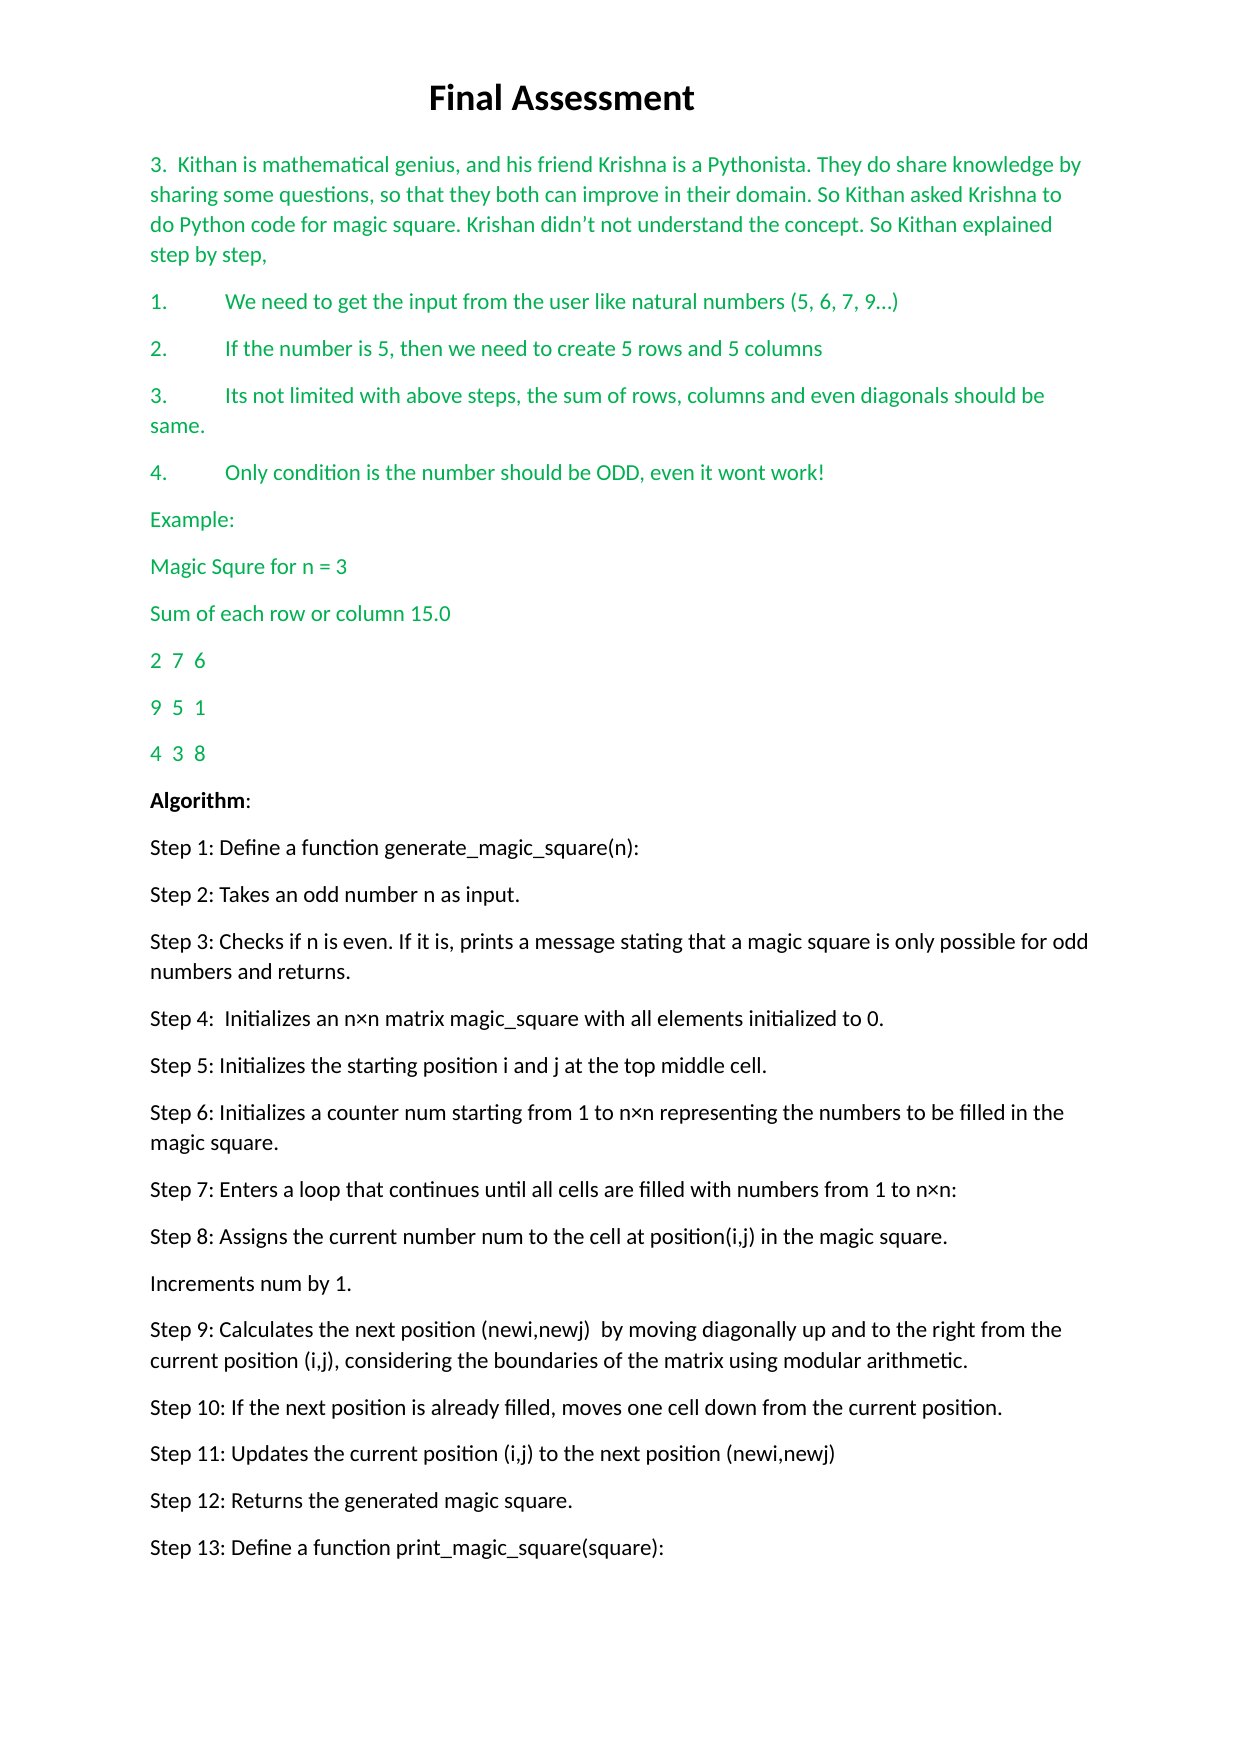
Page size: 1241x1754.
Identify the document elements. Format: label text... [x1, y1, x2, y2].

text Sum of each row or column 15.0 [150, 599, 1090, 627]
text Step 5: Initializes the starting position i and j at the top middle cell. [150, 1051, 1090, 1079]
text Step 7: Enters a loop that continues until all cells are filled with numbers from 1 to n×n: [150, 1175, 1090, 1203]
text 3. Its not limited with above steps, the sum of rows, columns and even diagonals should be same. [150, 381, 1090, 439]
text Increments num by 1. [150, 1269, 1090, 1297]
text Step 1: Define a function generate_magic_square(n): [150, 833, 1090, 861]
text 4. Only condition is the number should be ODD, even it wont work! [150, 458, 1090, 486]
text Step 4: Initializes an n×n matrix magic_square with all elements initialized to 0. [150, 1004, 1090, 1032]
text Step 6: Initializes a counter num starting from 1 to n×n representing the numbers to be filled in the magic square. [150, 1098, 1090, 1156]
text Step 13: Define a function print_magic_square(square): [150, 1533, 1090, 1561]
text Step 12: Returns the generated magic square. [150, 1486, 1090, 1514]
text Step 10: If the next position is already filled, moves one cell down from the current position. [150, 1393, 1090, 1421]
text Algorithm: [150, 786, 1090, 814]
text Step 3: Checks if n is even. If it is, prints a message stating that a magic square is only possible for odd numbers and returns. [150, 927, 1090, 985]
text Example: [150, 505, 1090, 533]
text 1. We need to get the input from the user like natural numbers (5, 6, 7, 9…) [150, 287, 1090, 316]
text 2. If the number is 5, then we need to create 5 rows and 5 columns [150, 334, 1090, 362]
text Step 9: Calculates the next position (newi,newj) by moving diagonally up and to the right from the current position (i,j), considering the boundaries of the matrix using modular arithmetic. [150, 1316, 1090, 1374]
text 9 5 1 [150, 693, 1090, 721]
text Magic Squre for n = 3 [150, 552, 1090, 580]
text 2 7 6 [150, 646, 1090, 674]
text 4 3 8 [150, 739, 1090, 768]
text Step 8: Assigns the current number num to the cell at position(i,j) in the magic square. [150, 1222, 1090, 1250]
text Step 2: Takes an odd number n as input. [150, 880, 1090, 908]
text Step 11: Updates the current position (i,j) to the next position (newi,newj) [150, 1439, 1090, 1468]
text 3. Kithan is mathematical genius, and his friend Krishna is a Pythonista. They do share knowledge by sharing some questions, so that they both can improve in their domain. So Kithan asked Krishna to do Python code for magic square. Krishan didn’t not understand the concept. So Kithan explained step by step, [150, 150, 1090, 269]
